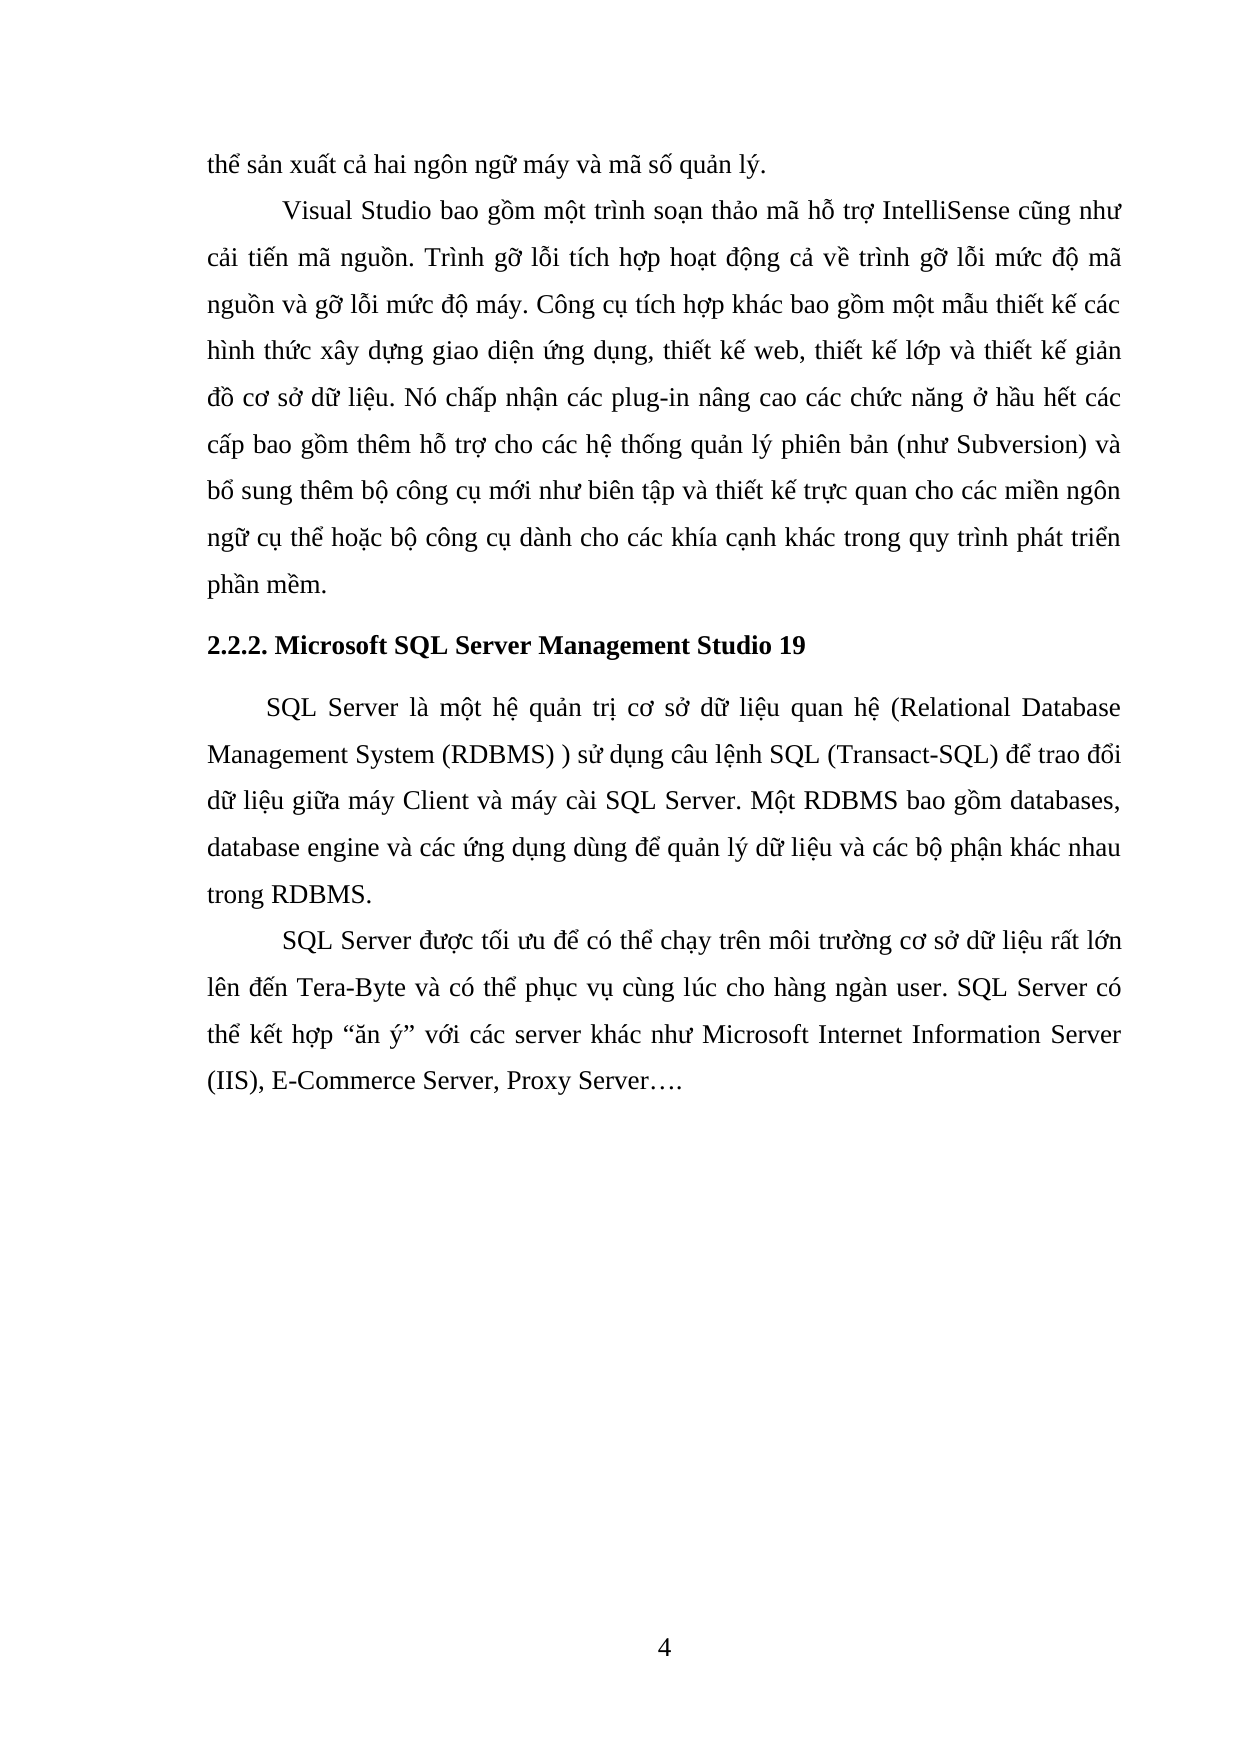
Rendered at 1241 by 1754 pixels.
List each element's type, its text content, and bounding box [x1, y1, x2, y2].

text SQL Server được tối ưu để có thể chạy trên môi trường cơ sở dữ liệu rất lớn lên đến Tera-Byte và có thể phục vụ cùng lúc cho hàng ngàn user. SQL Server có thể kết hợp “ăn ý” với các server khác như Microsoft Internet Information Server (IIS), E-Commerce Server, Proxy Server…. [207, 924, 1122, 1096]
subtitle 2.2.2. Microsoft SQL Server Management Studio 19 [207, 629, 1122, 661]
text Visual Studio bao gồm một trình soạn thảo mã hỗ trợ IntelliSense cũng như cải tiến mã nguồn. Trình gỡ lỗi tích hợp hoạt động cả về trình gỡ lỗi mức độ mã nguồn và gỡ lỗi mức độ máy. Công cụ tích hợp khác bao gồm một mẫu thiết kế các hình thức xây dựng giao diện ứng dụng, thiết kế web, thiết kế lớp và thiết kế giản đồ cơ sở dữ liệu. Nó chấp nhận các plug-in nâng cao các chức năng ở hầu hết các cấp bao gồm thêm hỗ trợ cho các hệ thống quản lý phiên bản (như Subversion) và bổ sung thêm bộ công cụ mới như biên tập và thiết kế trực quan cho các miền ngôn ngữ cụ thể hoặc bộ công cụ dành cho các khía cạnh khác trong quy trình phát triển phần mềm. [207, 194, 1122, 599]
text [207, 148, 1122, 179]
text SQL Server là một hệ quản trị cơ sở dữ liệu quan hệ (Relational Database Management System (RDBMS) ) sử dụng câu lệnh SQL (Transact-SQL) để trao đổi dữ liệu giữa máy Client và máy cài SQL Server. Một RDBMS bao gồm databases, database engine và các ứng dụng dùng để quản lý dữ liệu và các bộ phận khác nhau trong RDBMS. [207, 691, 1122, 909]
